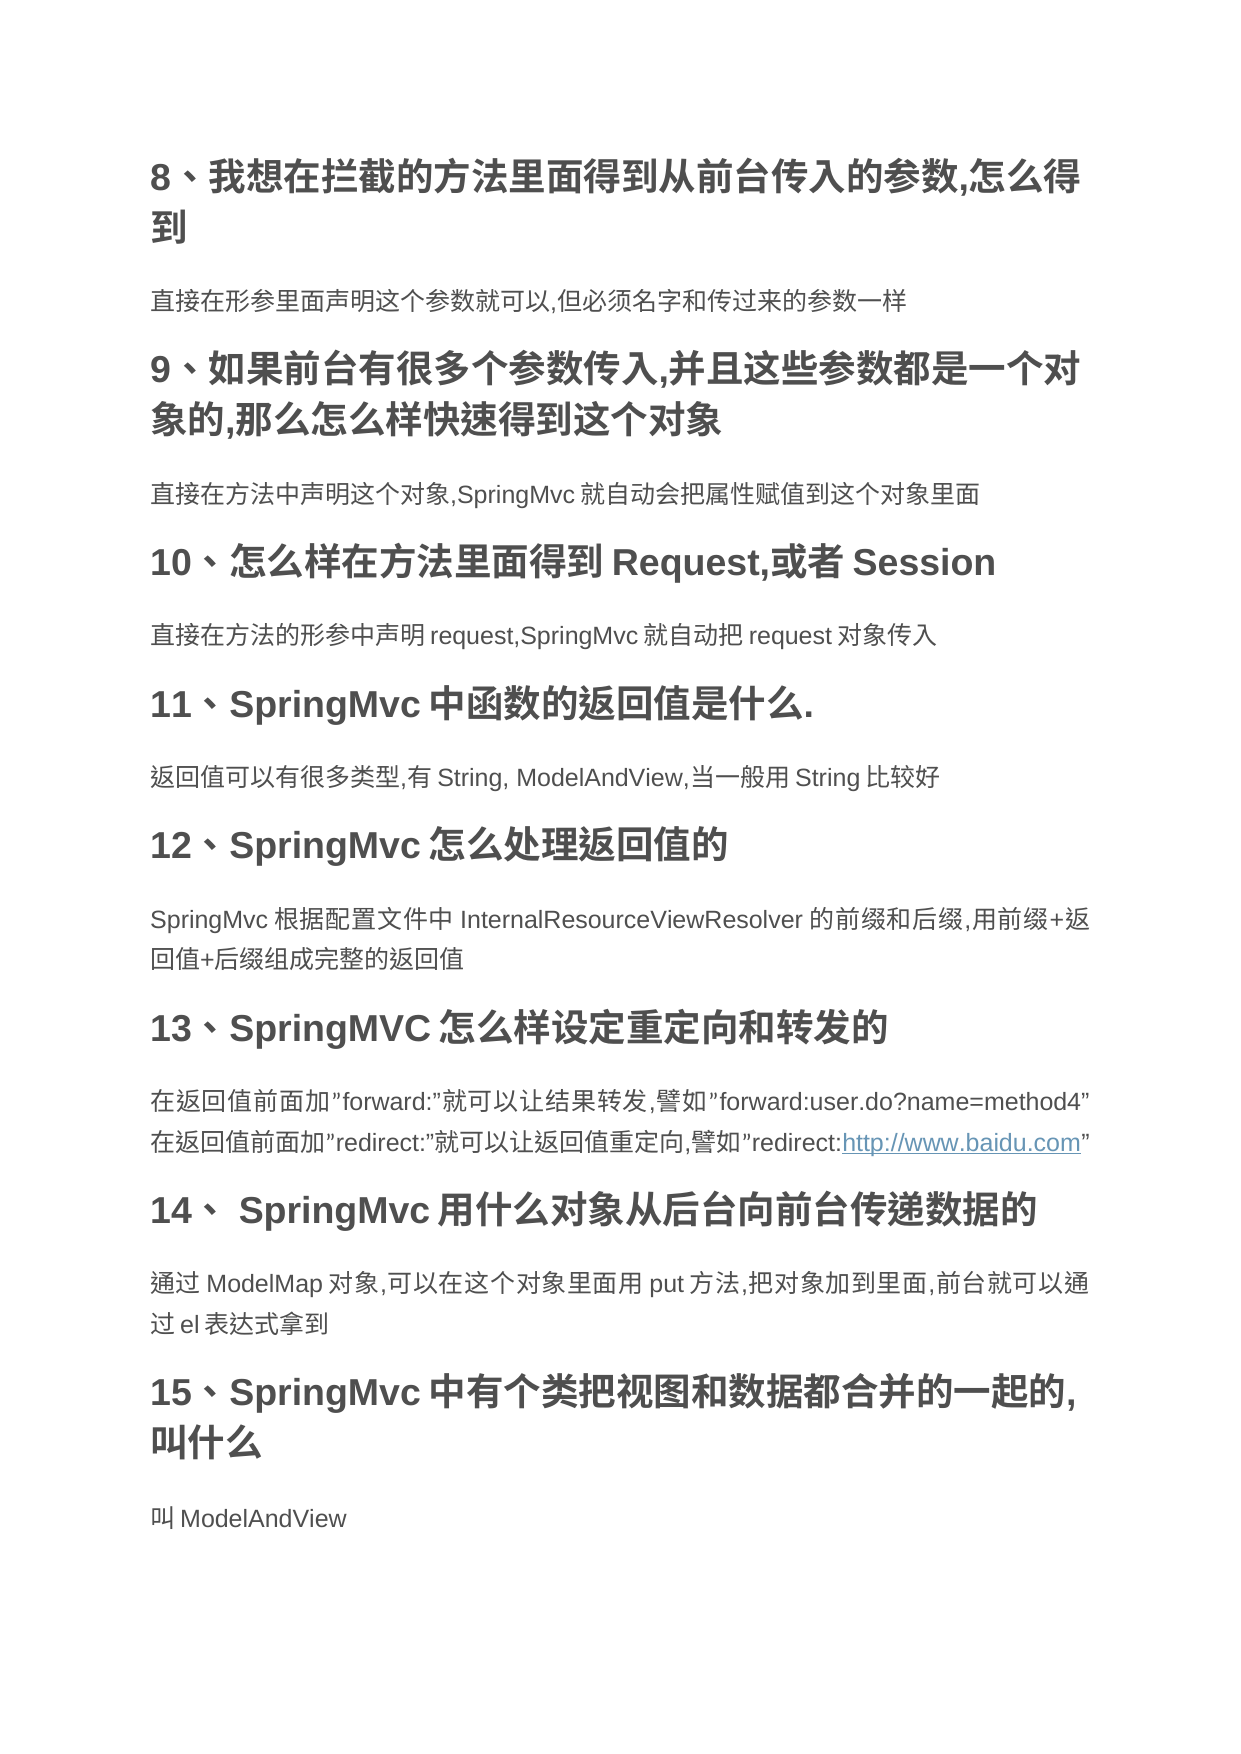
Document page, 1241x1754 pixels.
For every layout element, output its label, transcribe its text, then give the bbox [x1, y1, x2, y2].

text 11、SpringMvc中函数的返回值是什么. [150, 677, 1090, 728]
text 直接在方法的形参中声明request,SpringMvc就自动把request对象传入 [150, 611, 1090, 652]
text 15、SpringMvc中有个类把视图和数据都合并的一起的,叫什么 [150, 1366, 1090, 1468]
text SpringMvc根据配置文件中InternalResourceViewResolver的前缀和后缀,用前缀+返回值+后缀组成完整的返回值 [150, 895, 1090, 976]
text 14、 SpringMvc用什么对象从后台向前台传递数据的 [150, 1183, 1090, 1234]
text 在返回值前面加”forward:”就可以让结果转发,譬如”forward:user.do?name=method4” 在返回值前面加”redirect:”就可以让返回值重定向,譬如”redirect:http://www.baidu.com” [150, 1077, 1090, 1158]
text 8、我想在拦截的方法里面得到从前台传入的参数,怎么得到 [150, 150, 1090, 252]
text 直接在形参里面声明这个参数就可以,但必须名字和传过来的参数一样 [150, 277, 1090, 318]
text 9、如果前台有很多个参数传入,并且这些参数都是一个对象的,那么怎么样快速得到这个对象 [150, 343, 1090, 445]
text 10、怎么样在方法里面得到Request,或者Session [150, 535, 1090, 586]
text 12、SpringMvc怎么处理返回值的 [150, 819, 1090, 870]
text 叫ModelAndView [150, 1493, 1090, 1533]
text 13、SpringMVC怎么样设定重定向和转发的 [150, 1001, 1090, 1052]
text 直接在方法中声明这个对象,SpringMvc就自动会把属性赋值到这个对象里面 [150, 470, 1090, 510]
text 通过ModelMap对象,可以在这个对象里面用put方法,把对象加到里面,前台就可以通过el表达式拿到 [150, 1259, 1090, 1341]
text 返回值可以有很多类型,有String, ModelAndView,当一般用String比较好 [150, 753, 1090, 794]
